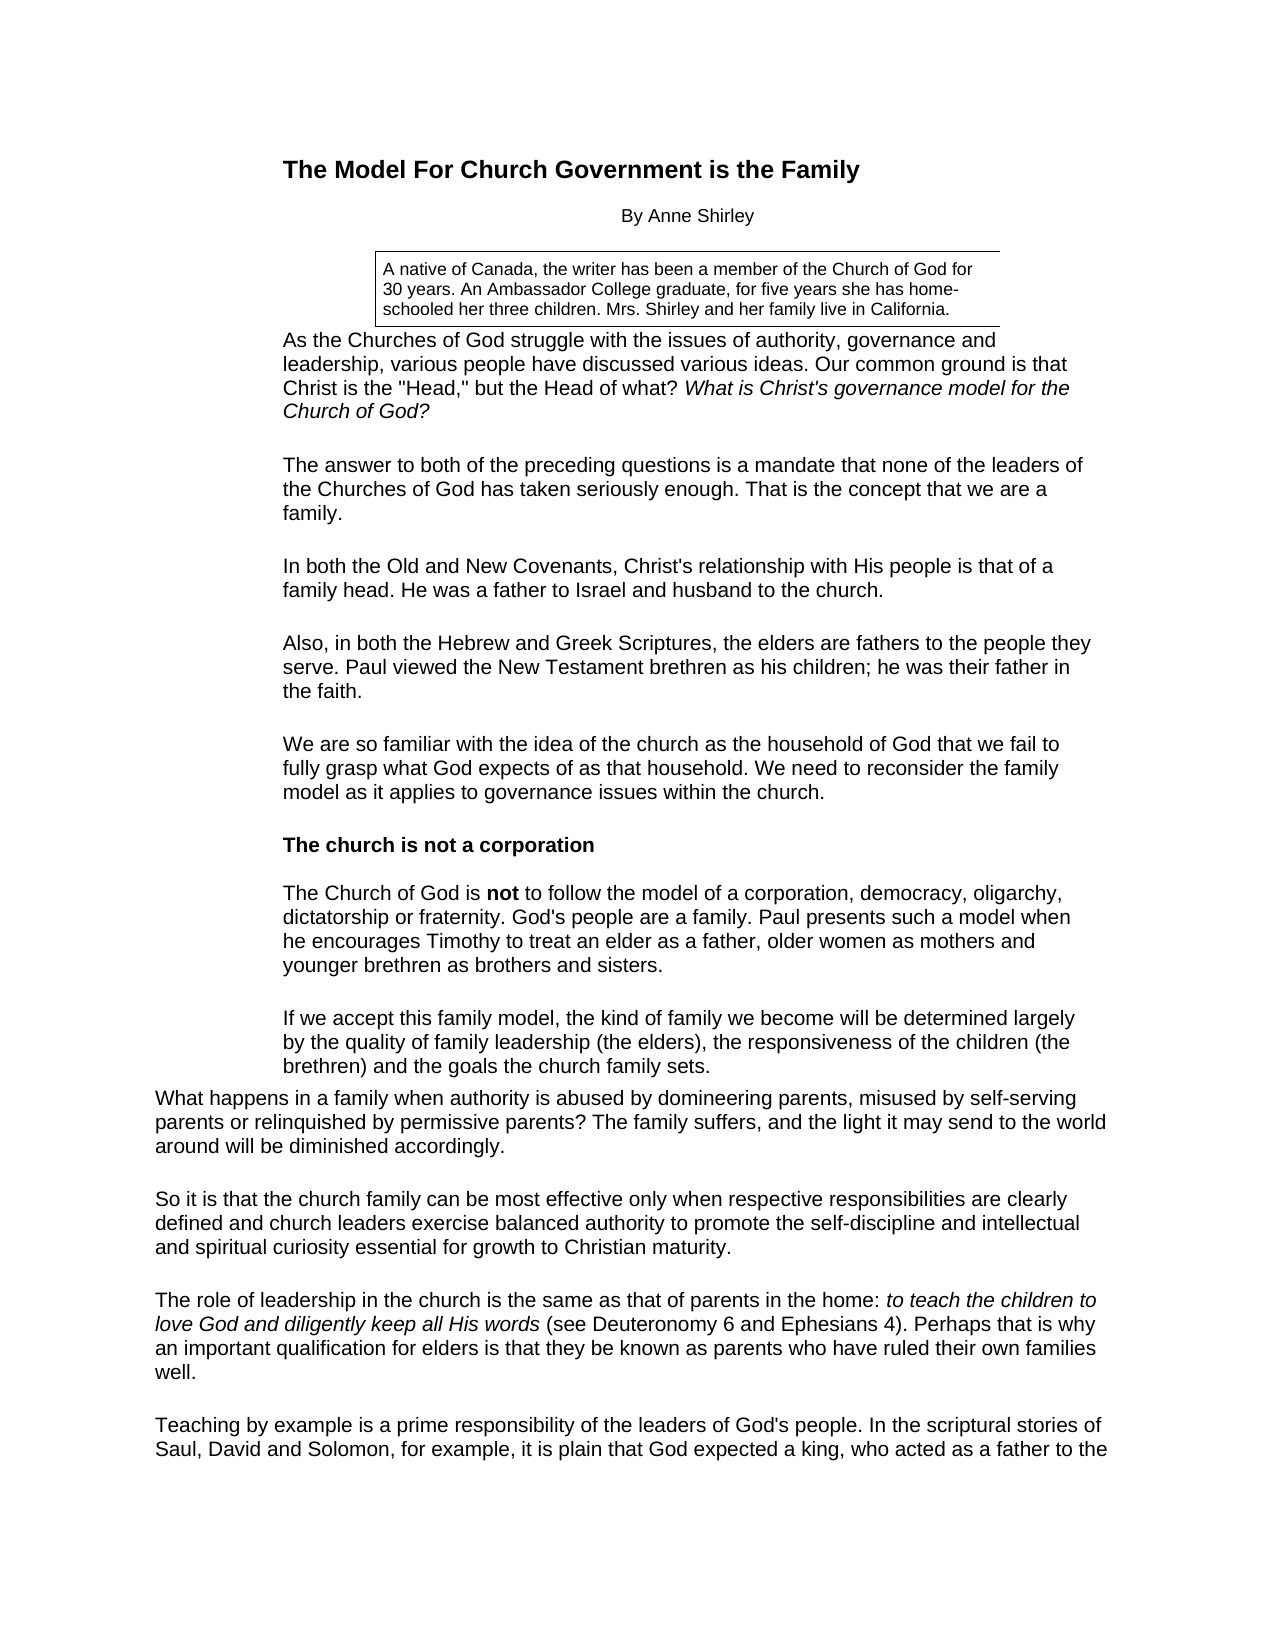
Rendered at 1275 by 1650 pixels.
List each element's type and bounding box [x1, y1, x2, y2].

table_cell [28, 1083, 1247, 1464]
table_header [28, 150, 1247, 1082]
